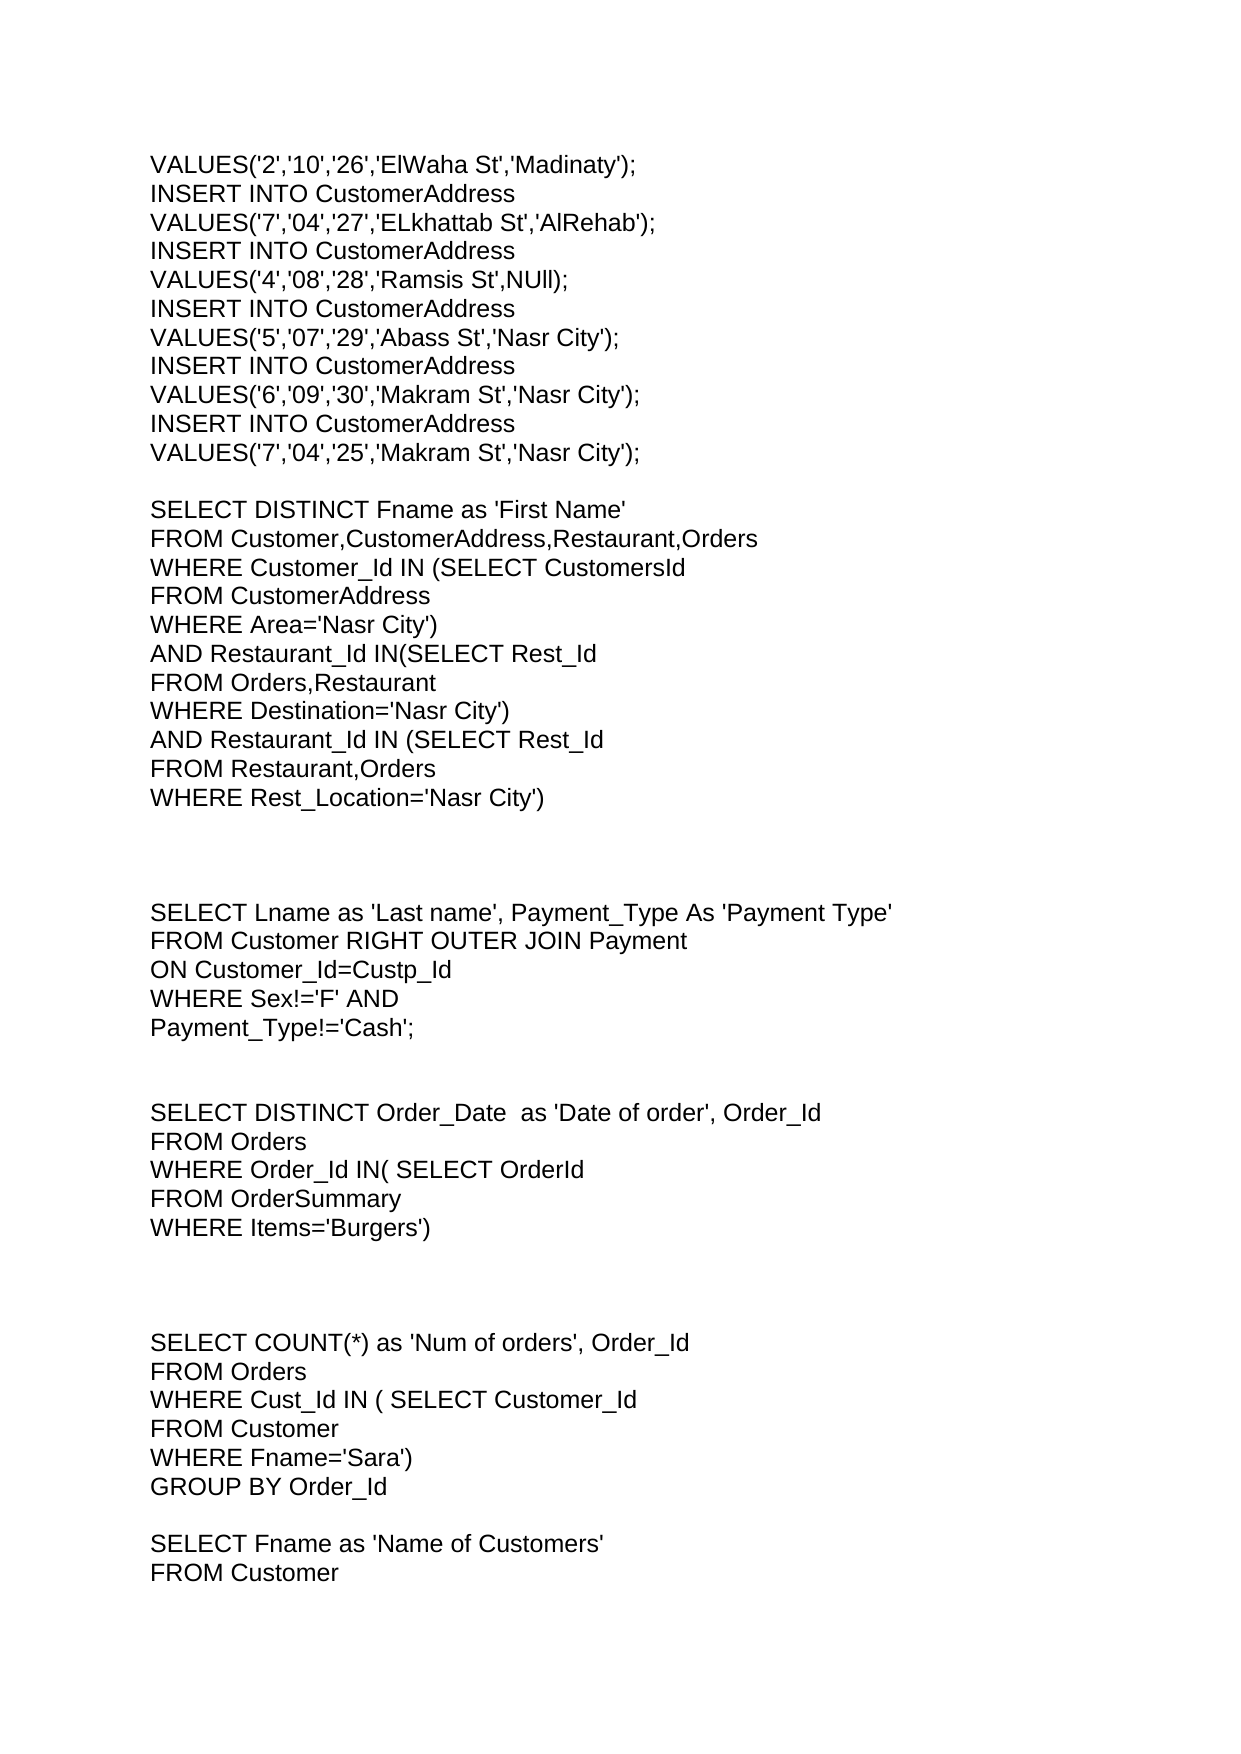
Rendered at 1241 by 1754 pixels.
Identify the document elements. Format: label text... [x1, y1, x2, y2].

text AND Restaurant_Id IN(SELECT Rest_Id [150, 639, 1090, 667]
text WHERE Customer_Id IN (SELECT CustomersId [150, 552, 1090, 581]
text GROUP BY Order_Id [150, 1472, 1090, 1501]
text INSERT INTO CustomerAddress [150, 294, 1090, 322]
text FROM Customer,CustomerAddress,Restaurant,Orders [150, 524, 1090, 552]
text SELECT DISTINCT Order_Date as 'Date of order', Order_Id [150, 1098, 1090, 1127]
text SELECT COUNT(*) as 'Num of orders', Order_Id [150, 1328, 1090, 1357]
text Payment_Type!='Cash'; [150, 1012, 1090, 1041]
text SELECT Fname as 'Name of Customers' [150, 1529, 1090, 1558]
text SELECT DISTINCT Fname as 'First Name' [150, 495, 1090, 524]
text WHERE Destination='Nasr City') [150, 696, 1090, 725]
text VALUES('2','10','26','ElWaha St','Madinaty'); [150, 150, 1090, 179]
text VALUES('4','08','28','Ramsis St',NUll); [150, 265, 1090, 294]
text WHERE Cust_Id IN ( SELECT Customer_Id [150, 1386, 1090, 1414]
text WHERE Sex!='F' AND [150, 984, 1090, 1012]
text FROM Customer [150, 1414, 1090, 1443]
text FROM Customer RIGHT OUTER JOIN Payment [150, 926, 1090, 955]
text INSERT INTO CustomerAddress [150, 351, 1090, 380]
text WHERE Fname='Sara') [150, 1443, 1090, 1472]
text INSERT INTO CustomerAddress [150, 236, 1090, 265]
text FROM Orders [150, 1127, 1090, 1156]
text INSERT INTO CustomerAddress [150, 409, 1090, 437]
text VALUES('7','04','25','Makram St','Nasr City'); [150, 437, 1090, 466]
text FROM Restaurant,Orders [150, 754, 1090, 782]
text FROM CustomerAddress [150, 581, 1090, 610]
text FROM Orders [150, 1357, 1090, 1386]
text VALUES('6','09','30','Makram St','Nasr City'); [150, 380, 1090, 409]
text FROM Customer [150, 1558, 1090, 1587]
text WHERE Order_Id IN( SELECT OrderId [150, 1156, 1090, 1184]
text INSERT INTO CustomerAddress [150, 179, 1090, 207]
text VALUES('7','04','27','ELkhattab St','AlRehab'); [150, 207, 1090, 236]
text FROM OrderSummary [150, 1184, 1090, 1213]
text WHERE Rest_Location='Nasr City') [150, 782, 1090, 811]
text ON Customer_Id=Custp_Id [150, 955, 1090, 984]
text VALUES('5','07','29','Abass St','Nasr City'); [150, 322, 1090, 351]
text SELECT Lname as 'Last name', Payment_Type As 'Payment Type' [150, 897, 1090, 926]
text WHERE Items='Burgers') [150, 1213, 1090, 1242]
text WHERE Area='Nasr City') [150, 610, 1090, 639]
text FROM Orders,Restaurant [150, 667, 1090, 696]
text AND Restaurant_Id IN (SELECT Rest_Id [150, 725, 1090, 754]
